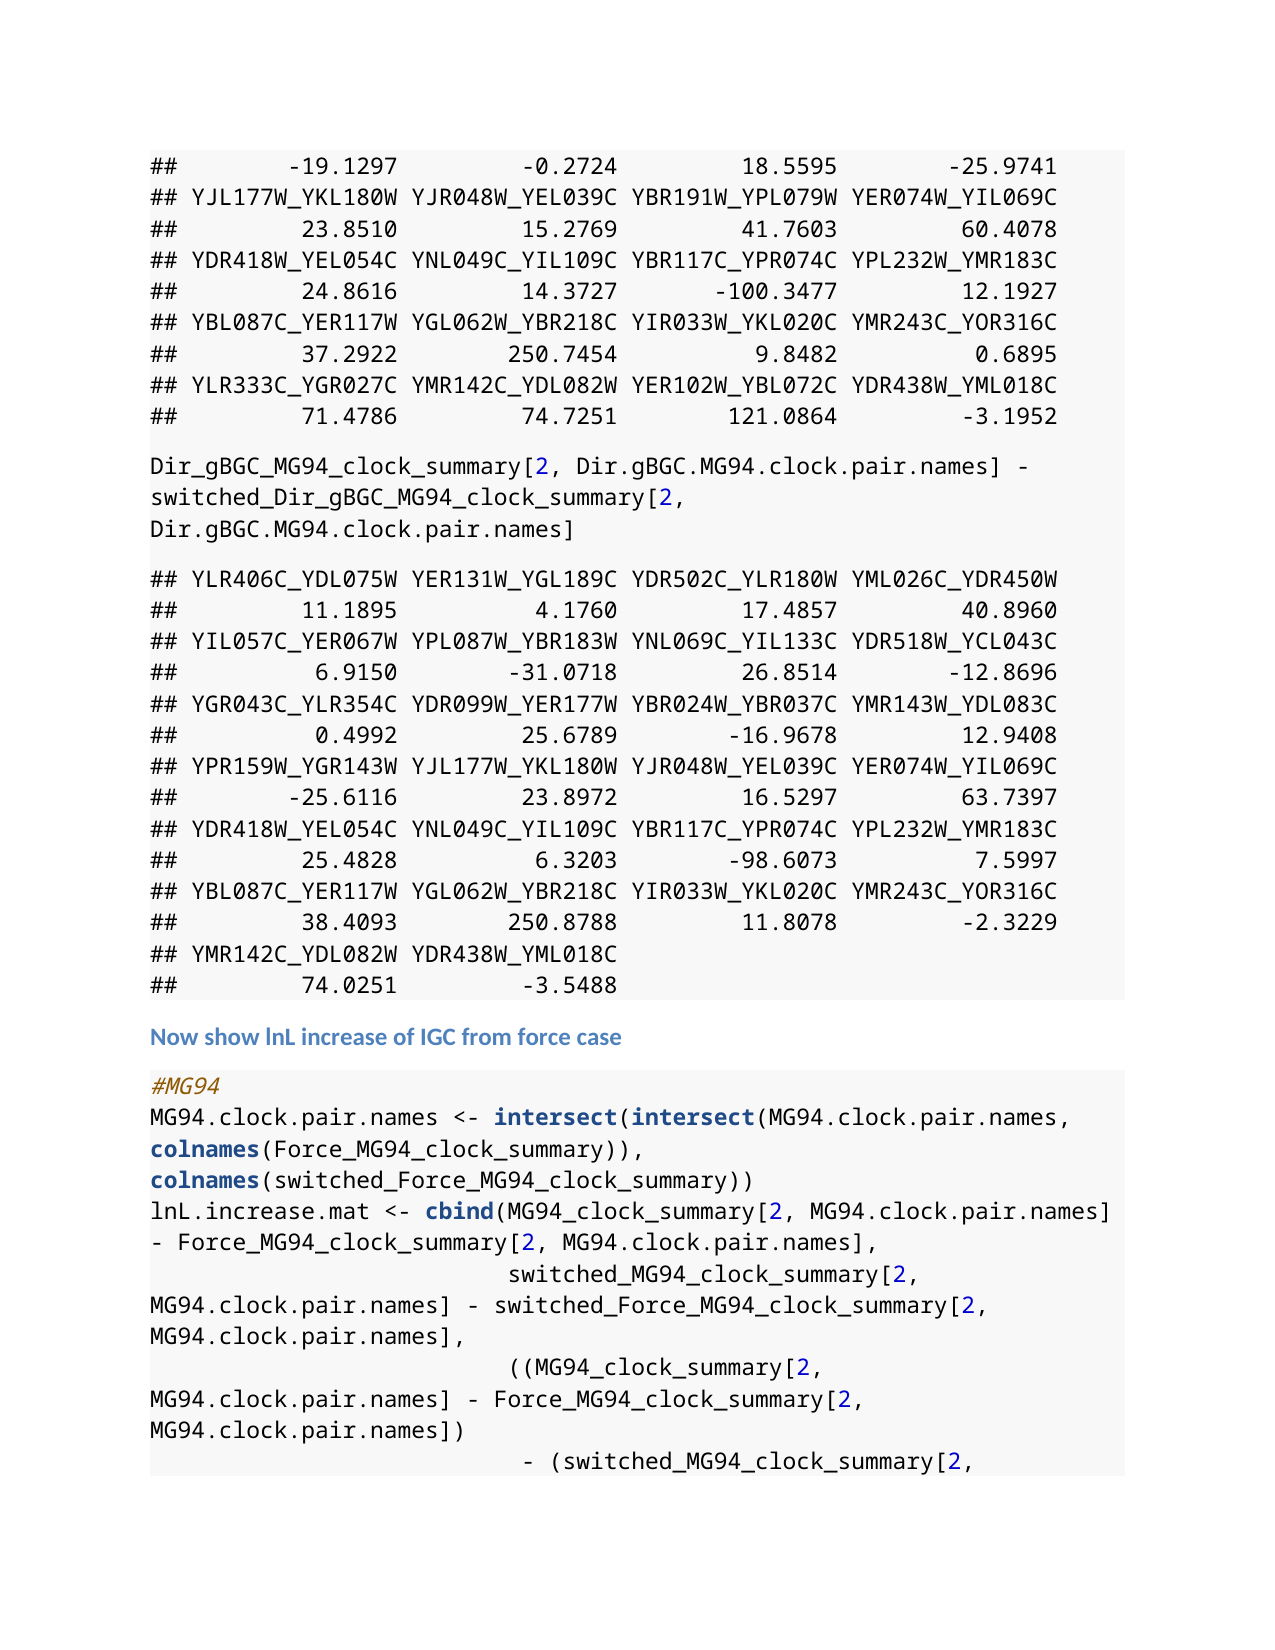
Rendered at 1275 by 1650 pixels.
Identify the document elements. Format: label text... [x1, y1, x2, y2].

subtitle Now show lnL increase of IGC from force case [150, 1021, 1125, 1051]
text ## YLR406C_YDL075W YER131W_YGL189C YDR502C_YLR180W YML026C_YDR450W ## 11.1895 4.1760 17.4857 40.8960 ## YIL057C_YER067W YPL087W_YBR183W YNL069C_YIL133C YDR518W_YCL043C ## 6.9150 -31.0718 26.8514 -12.8696 ## YGR043C_YLR354C YDR099W_YER177W YBR024W_YBR037C YMR143W_YDL083C ## 0.4992 25.6789 -16.9678 12.9408 ## YPR159W_YGR143W YJL177W_YKL180W YJR048W_YEL039C YER074W_YIL069C ## -25.6116 23.8972 16.5297 63.7397 ## YDR418W_YEL054C YNL049C_YIL109C YBR117C_YPR074C YPL232W_YMR183C ## 25.4828 6.3203 -98.6073 7.5997 ## YBL087C_YER117W YGL062W_YBR218C YIR033W_YKL020C YMR243C_YOR316C ## 38.4093 250.8788 11.8078 -2.3229 ## YMR142C_YDL082W YDR438W_YML018C ## 74.0251 -3.5488 [150, 562, 1125, 1000]
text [150, 150, 1125, 431]
text Dir_gBGC_MG94_clock_summary[2, Dir.gBGC.MG94.clock.pair.names] - switched_Dir_gBGC_MG94_clock_summary[2, Dir.gBGC.MG94.clock.pair.names] [150, 450, 1125, 544]
